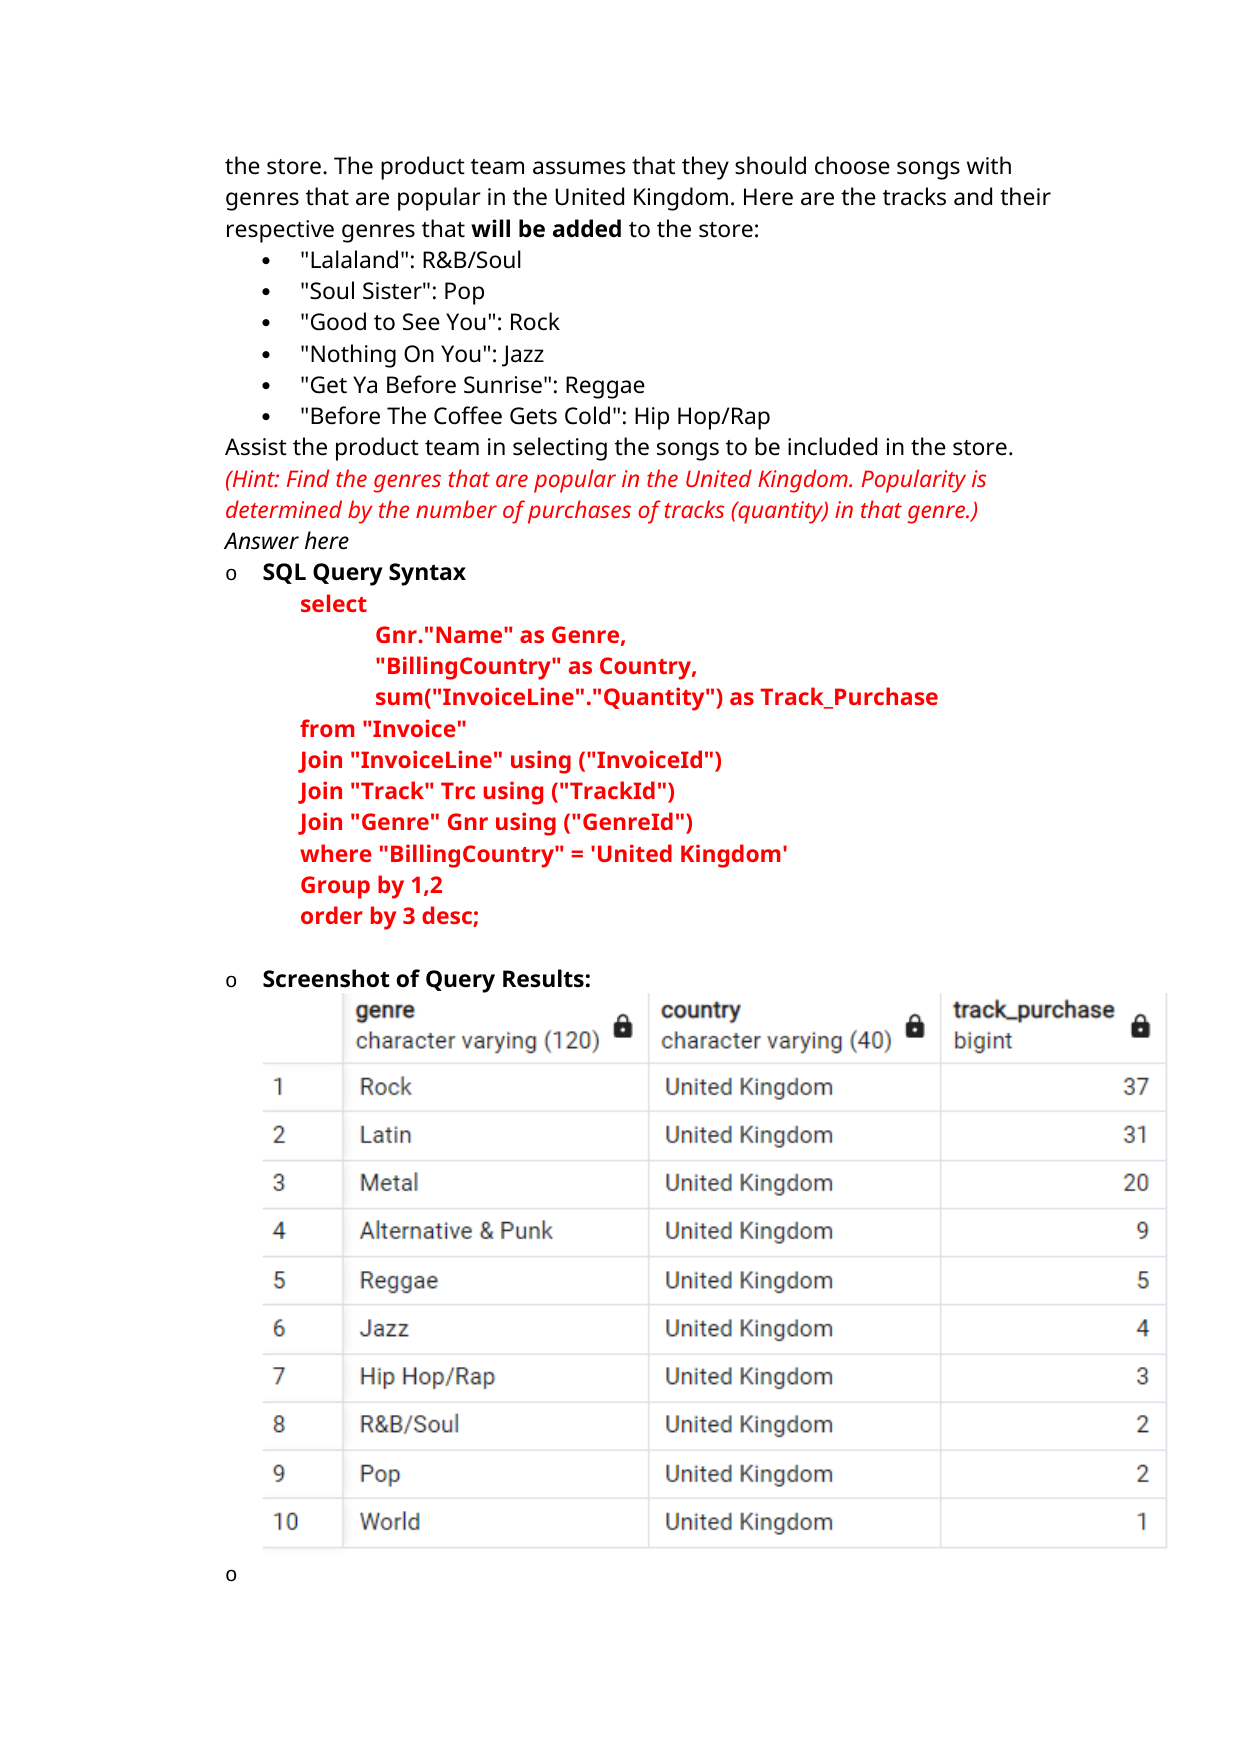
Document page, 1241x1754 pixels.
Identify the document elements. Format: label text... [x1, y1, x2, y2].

picture [262, 993, 1203, 1558]
list "Nothing On You": Jazz [262, 337, 1090, 369]
text select [300, 587, 1090, 619]
text Group by 1,2 [300, 869, 1090, 900]
text from "Invoice" [300, 712, 1090, 744]
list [187, 150, 1090, 244]
text Gnr."Name" as Genre, [300, 619, 1090, 650]
text Join "Track" Trc using ("TrackId") [300, 775, 1090, 806]
list "Get Ya Before Sunrise": Reggae [262, 369, 1090, 400]
text sum("InvoiceLine"."Quantity") as Track_Purchase [300, 681, 1090, 712]
list SQL Query Syntax [225, 556, 1090, 587]
list Screenshot of Query Results: [225, 962, 1090, 994]
list "Lalaland": R&B/Soul [262, 244, 1090, 275]
list "Good to See You": Rock [262, 306, 1090, 337]
text Answer here [225, 525, 1090, 556]
text (Hint: Find the genres that are popular in the United Kingdom. Popularity is determined by the number of purchases of tracks (quantity) in that genre.) [225, 462, 1090, 525]
list "Before The Coffee Gets Cold": Hip Hop/Rap [262, 400, 1090, 431]
text order by 3 desc; [300, 900, 1090, 931]
text Join "InvoiceLine" using ("InvoiceId") [300, 744, 1090, 775]
text Assist the product team in selecting the songs to be included in the store. [225, 431, 1090, 462]
list "Soul Sister": Pop [262, 275, 1090, 306]
text "BillingCountry" as Country, [300, 650, 1090, 681]
text where "BillingCountry" = 'United Kingdom' [300, 837, 1090, 869]
text Join "Genre" Gnr using ("GenreId") [300, 806, 1090, 837]
